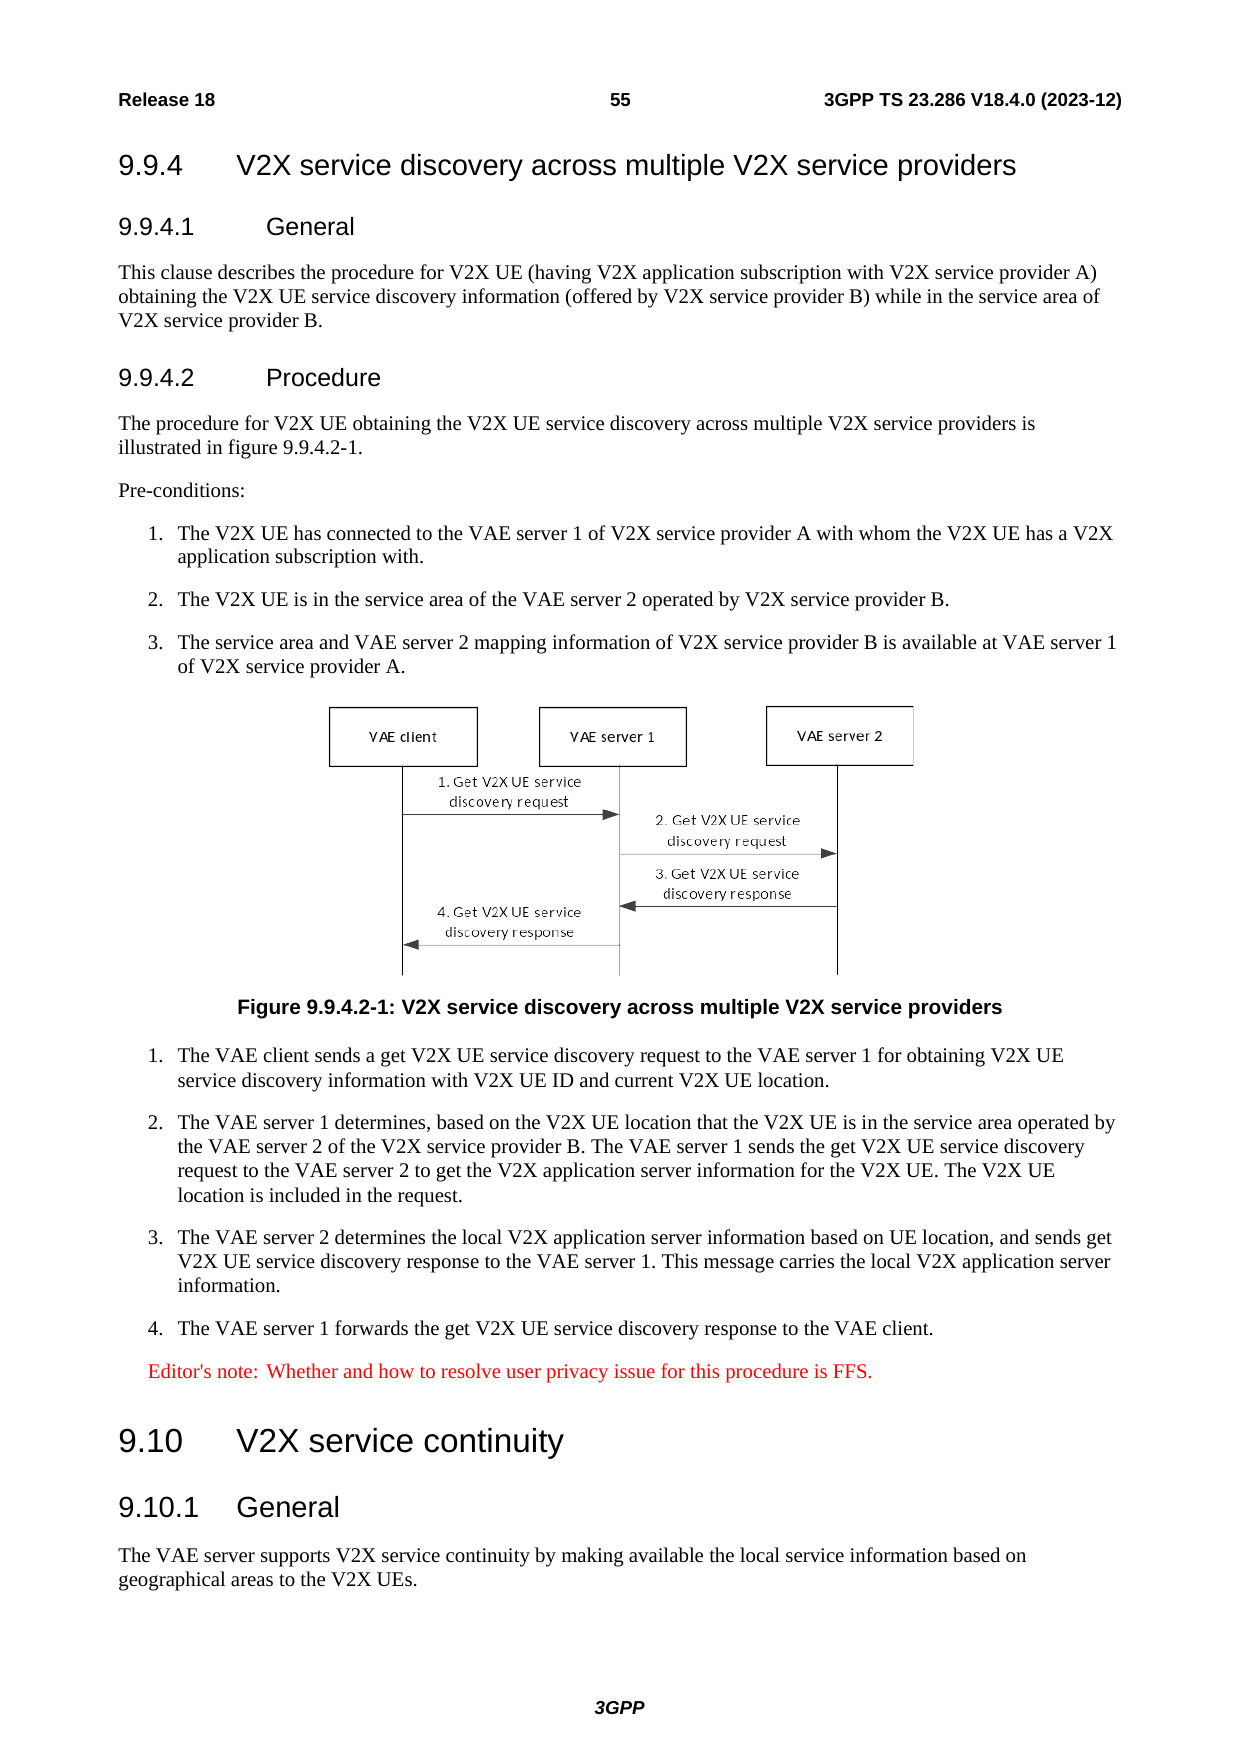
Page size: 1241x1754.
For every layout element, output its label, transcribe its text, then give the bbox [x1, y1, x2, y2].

subtitle 9.9.4 V2X service discovery across multiple V2X service providers [118, 147, 1122, 181]
subtitle 9.10 V2X service continuity [118, 1421, 1122, 1459]
text 3. The VAE server 2 determines the local V2X application server information based on UE location, and sends get V2X UE service discovery response to the VAE server 1. This message carries the local V2X application server information. [148, 1225, 1122, 1297]
text 2. The V2X UE is in the service area of the VAE server 2 operated by V2X service provider B. [148, 587, 1122, 611]
text Pre-conditions: [118, 478, 1122, 502]
text Editor's note: Whether and how to resolve user privacy issue for this procedure is FFS. [148, 1359, 1122, 1383]
text 1. The VAE client sends a get V2X UE service discovery request to the VAE server 1 for obtaining V2X UE service discovery information with V2X UE ID and current V2X UE location. [148, 1043, 1122, 1092]
subtitle 9.10.1 General [118, 1490, 1122, 1524]
text 2. The VAE server 1 determines, based on the V2X UE location that the V2X UE is in the service area operated by the VAE server 2 of the V2X service provider B. The VAE server 1 sends the get V2X UE service discovery request to the VAE server 2 to get the V2X application server information for the V2X UE. The V2X UE location is included in the request. [148, 1110, 1122, 1207]
text 1. The V2X UE has connected to the VAE server 1 of V2X service provider A with whom the V2X UE has a V2X application subscription with. [148, 520, 1122, 568]
text Figure 9.9.4.2-1: V2X service discovery across multiple V2X service providers [118, 994, 1122, 1018]
text 3. The service area and VAE server 2 mapping information of V2X service provider B is available at VAE server 1 of V2X service provider A. [148, 630, 1122, 678]
text The VAE server supports V2X service continuity by making available the local service information based on geographical areas to the V2X UEs. [118, 1543, 1122, 1591]
text The procedure for V2X UE obtaining the V2X UE service discovery across multiple V2X service providers is illustrated in figure 9.9.4.2-1. [118, 411, 1122, 459]
text 4. The VAE server 1 forwards the get V2X UE service discovery response to the VAE client. [148, 1316, 1122, 1340]
subtitle 9.9.4.2 Procedure [118, 363, 1122, 392]
text This clause describes the procedure for V2X UE (having V2X application subscription with V2X service provider A) obtaining the V2X UE service discovery information (offered by V2X service provider B) while in the service area of V2X service provider B. [118, 260, 1122, 332]
subtitle 9.9.4.1 General [118, 212, 1122, 241]
